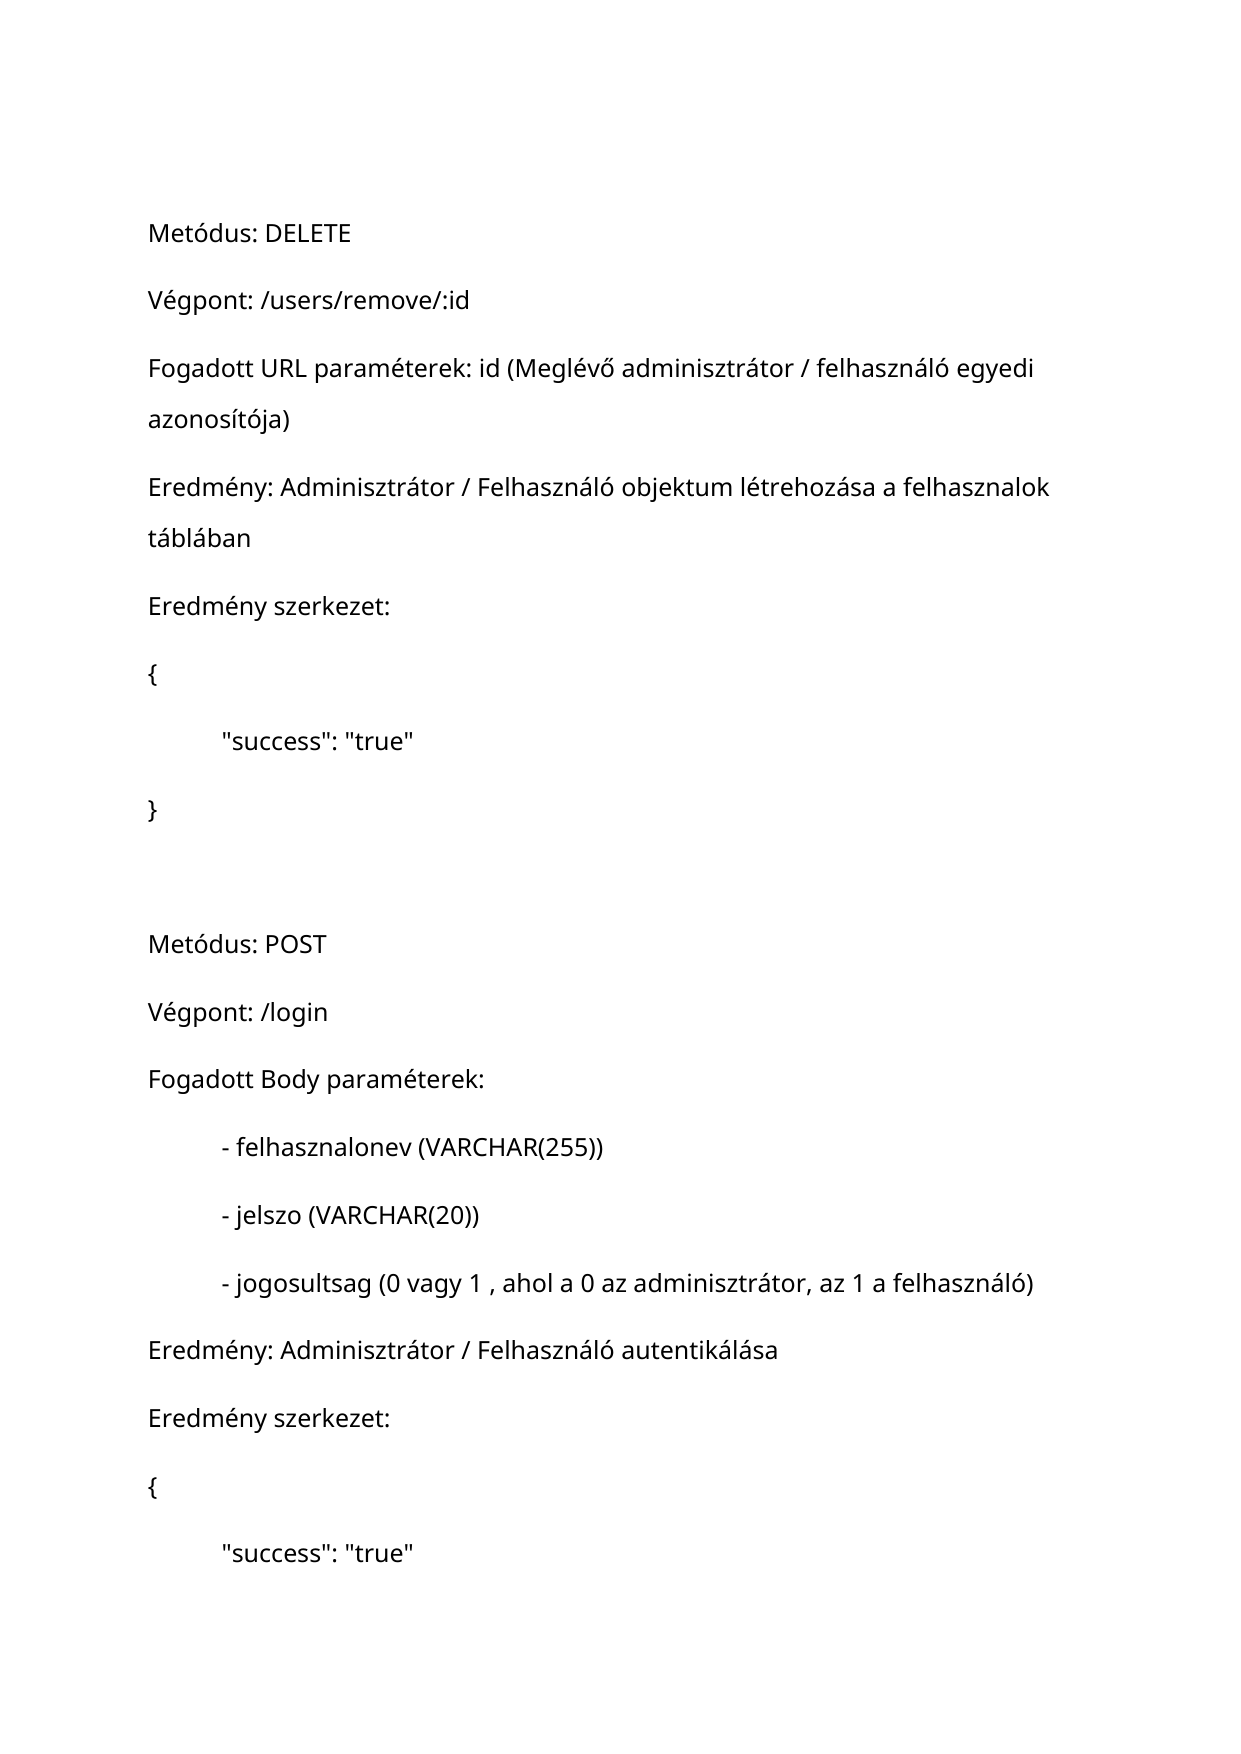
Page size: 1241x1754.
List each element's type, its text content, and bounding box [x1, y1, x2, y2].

text { [148, 656, 1093, 690]
text Végpont: /login [148, 994, 1093, 1028]
text Eredmény: Adminisztrátor / Felhasználó autentikálása [148, 1333, 1093, 1367]
text Eredmény szerkezet: [148, 588, 1093, 622]
text Metódus: DELETE [148, 215, 1093, 249]
text { [148, 1468, 1093, 1502]
text Eredmény szerkezet: [148, 1401, 1093, 1435]
text Fogadott Body paraméterek: [148, 1062, 1093, 1096]
text "success": "true" [148, 724, 1093, 758]
text - jelszo (VARCHAR(20)) [148, 1198, 1093, 1232]
text Fogadott URL paraméterek: id (Meglévő adminisztrátor / felhasználó egyedi azonosítója) [148, 351, 1093, 436]
text - jogosultsag (0 vagy 1 , ahol a 0 az adminisztrátor, az 1 a felhasználó) [148, 1265, 1093, 1299]
text Végpont: /users/remove/:id [148, 283, 1093, 317]
text - felhasznalonev (VARCHAR(255)) [148, 1130, 1093, 1164]
text "success": "true" [148, 1536, 1093, 1570]
text Metódus: POST [148, 927, 1093, 961]
text } [148, 791, 1093, 825]
text Eredmény: Adminisztrátor / Felhasználó objektum létrehozása a felhasznalok táblában [148, 469, 1093, 554]
